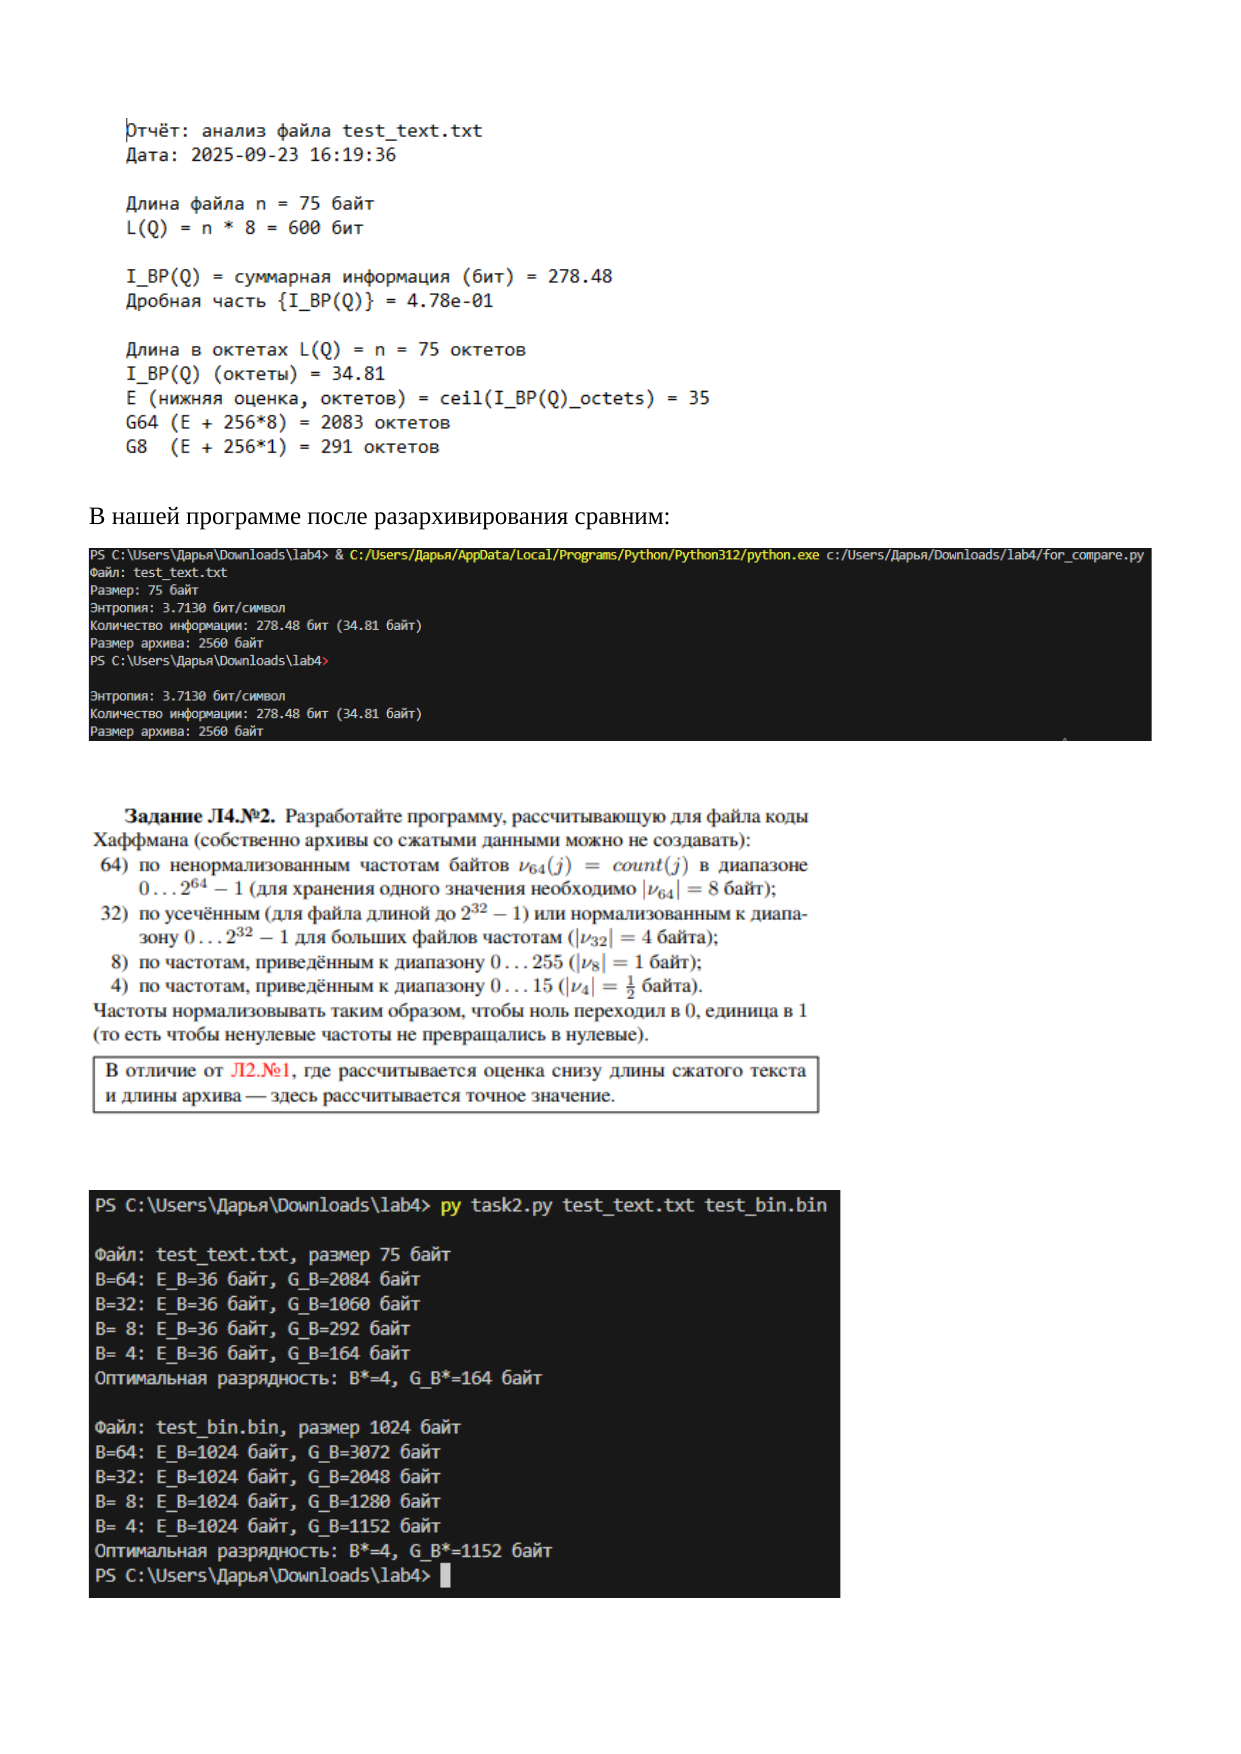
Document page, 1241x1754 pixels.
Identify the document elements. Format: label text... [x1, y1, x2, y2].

picture [126, 485, 725, 839]
picture [126, 118, 721, 457]
picture [88, 915, 1152, 1108]
text В нашей программе после разархивирования сравним: [89, 868, 1152, 897]
picture [88, 1173, 827, 1492]
